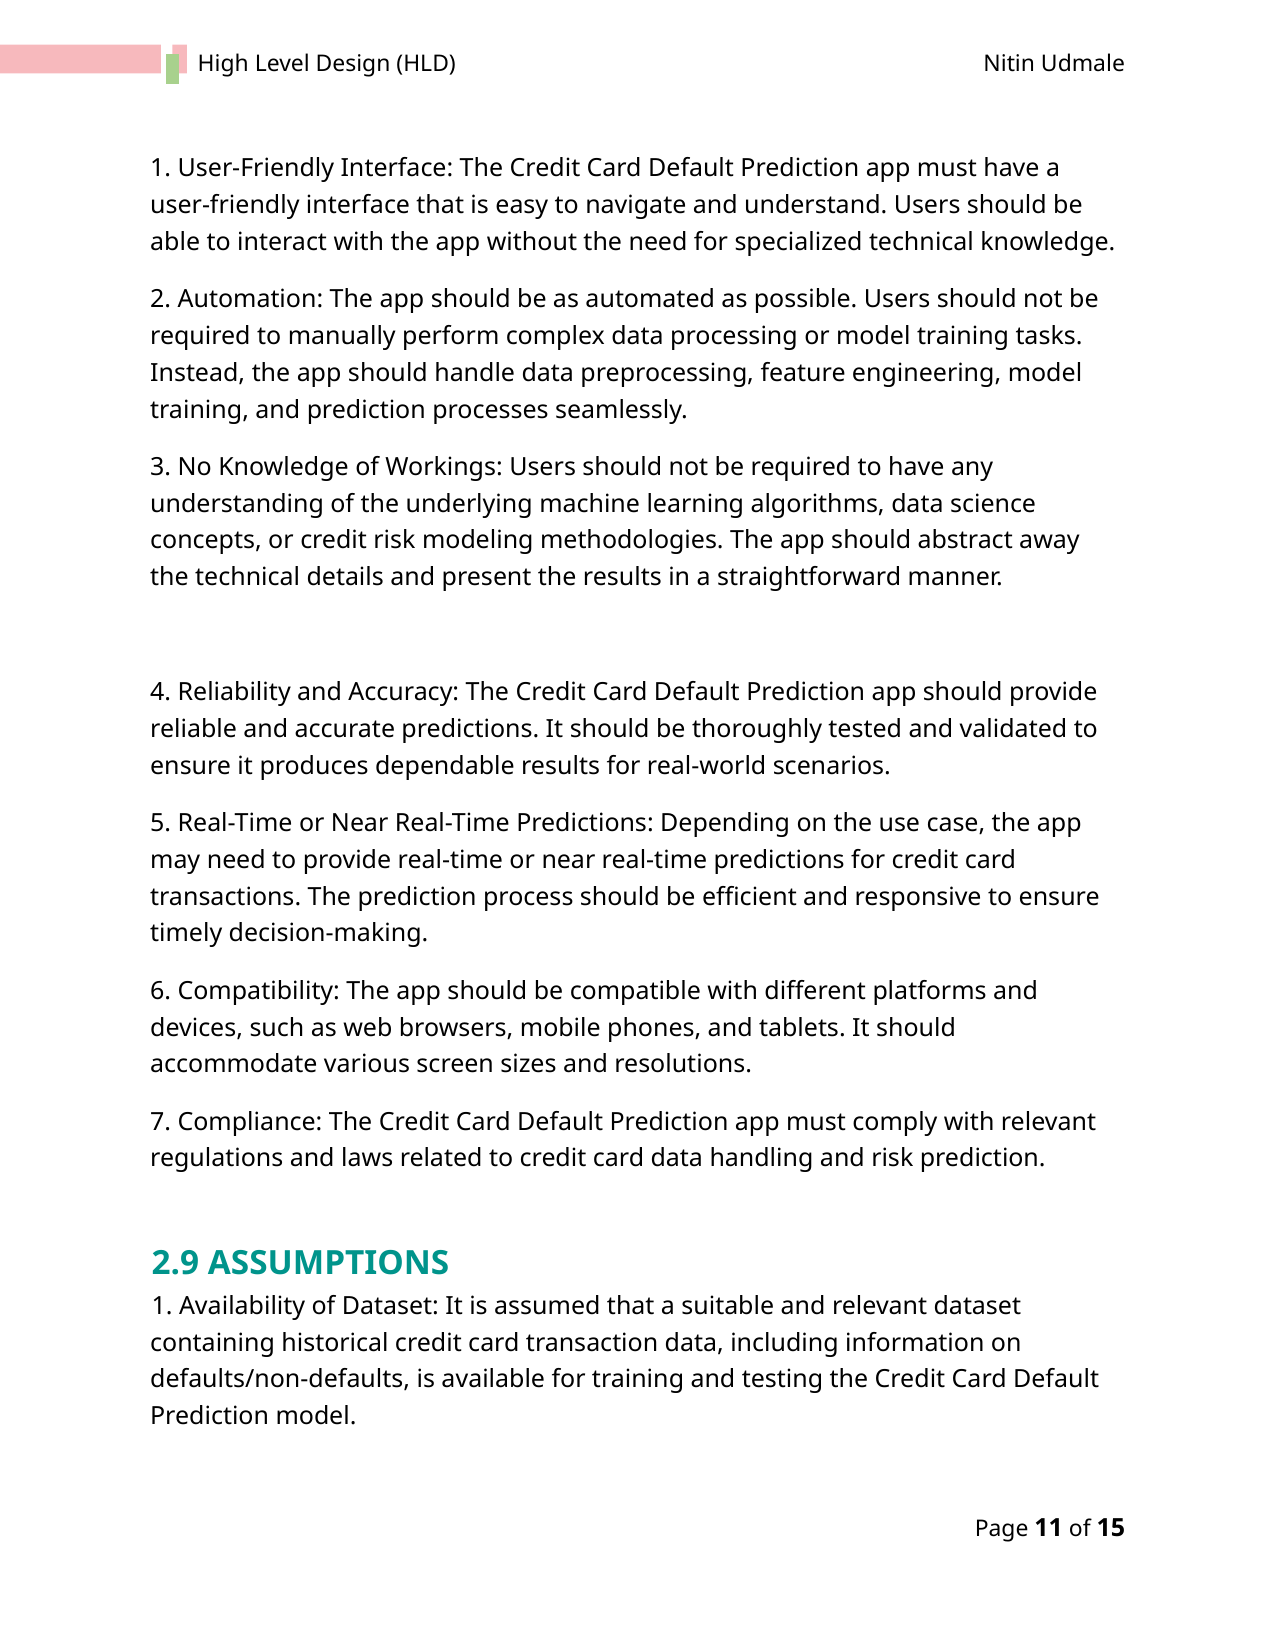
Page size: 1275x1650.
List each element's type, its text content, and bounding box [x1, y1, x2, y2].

text 1. Availability of Dataset: It is assumed that a suitable and relevant dataset containing historical credit card transaction data, including information on defaults/non-defaults, is available for training and testing the Credit Card Default Prediction model. [150, 1287, 1124, 1432]
text 7. Compliance: The Credit Card Default Prediction app must comply with relevant regulations and laws related to credit card data handling and risk prediction. [150, 1103, 1124, 1174]
subtitle 2.9 Assumptions [151, 1238, 1125, 1284]
text 1. User-Friendly Interface: The Credit Card Default Prediction app must have a user-friendly interface that is easy to navigate and understand. Users should be able to interact with the app without the need for specialized technical knowledge. [150, 150, 1124, 258]
text 6. Compatibility: The app should be compatible with different platforms and devices, such as web browsers, mobile phones, and tablets. It should accommodate various screen sizes and resolutions. [150, 972, 1124, 1080]
picture [166, 54, 179, 84]
text 3. No Knowledge of Workings: Users should not be required to have any understanding of the underlying machine learning algorithms, data science concepts, or credit risk modeling methodologies. The app should abstract away the technical details and present the results in a straightforward manner. [150, 449, 1124, 593]
text 4. Reliability and Accuracy: The Credit Card Default Prediction app should provide reliable and accurate predictions. It should be thoroughly tested and validated to ensure it produces dependable results for real-world scenarios. [150, 674, 1124, 781]
text 5. Real-Time or Near Real-Time Predictions: Depending on the use case, the app may need to provide real-time or near real-time predictions for credit card transactions. The prediction process should be efficient and responsive to ensure timely decision-making. [150, 805, 1124, 949]
text 2. Automation: The app should be as automated as possible. Users should not be required to manually perform complex data processing or model training tasks. Instead, the app should handle data preprocessing, feature engineering, model training, and prediction processes seamlessly. [150, 281, 1124, 425]
